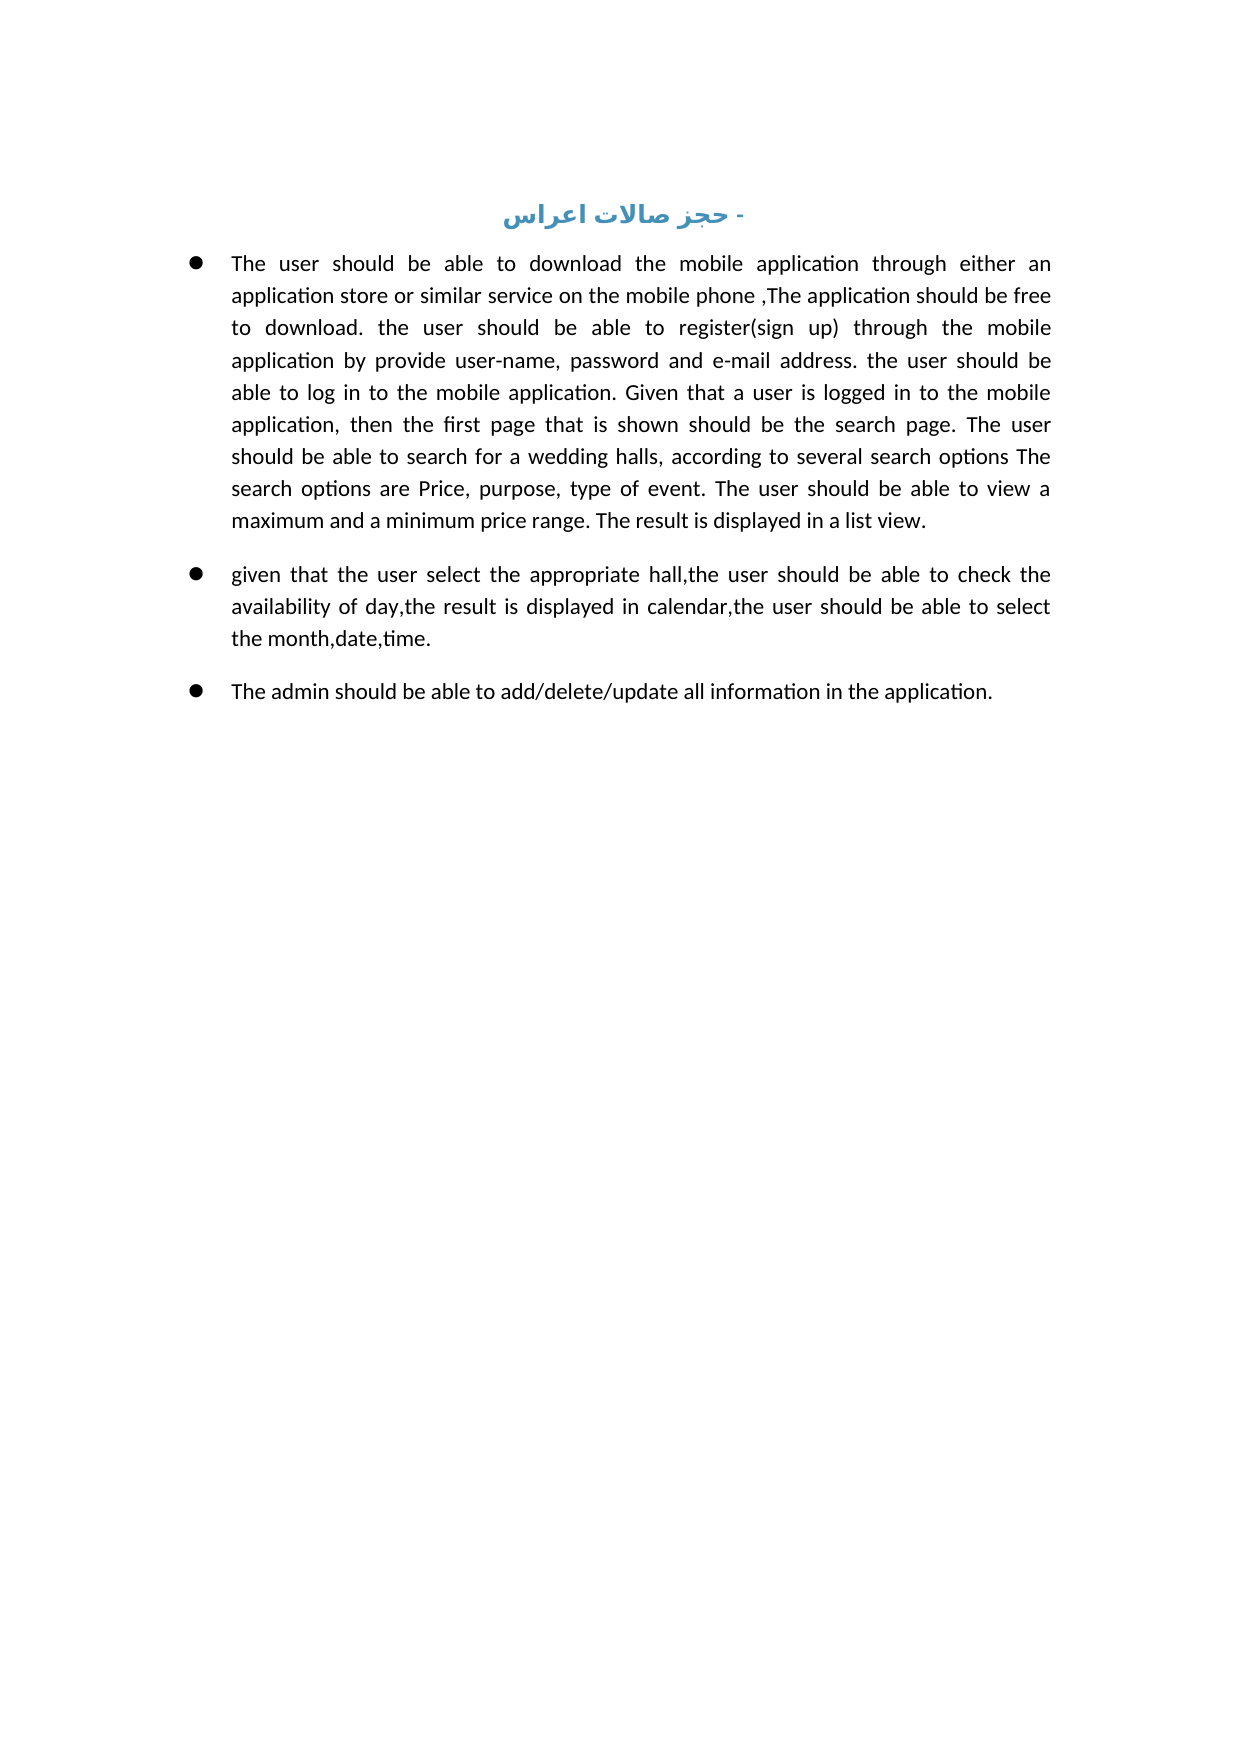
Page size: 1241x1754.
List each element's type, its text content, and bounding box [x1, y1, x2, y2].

list The user should be able to download the mobile application through either an application store or similar service on the mobile phone ,The application should be free to download. the user should be able to register(sign up) through the mobile application by provide user-name, password and e-mail address. the user should be able to log in to the mobile application. Given that a user is logged in to the mobile application, then the first page that is shown should be the search page. The user should be able to search for a wedding halls, according to several search options The search options are Price, purpose, type of event. The user should be able to view a maximum and a minimum price range. The result is displayed in a list view. [187, 249, 1053, 535]
list The admin should be able to add/delete/update all information in the application. [187, 677, 1053, 705]
list given that the user select the appropriate hall,the user should be able to check the availability of day,the result is displayed in calendar,the user should be able to select the month,date,time. [187, 560, 1053, 652]
text حجز صالات اعراس - [187, 199, 1053, 230]
